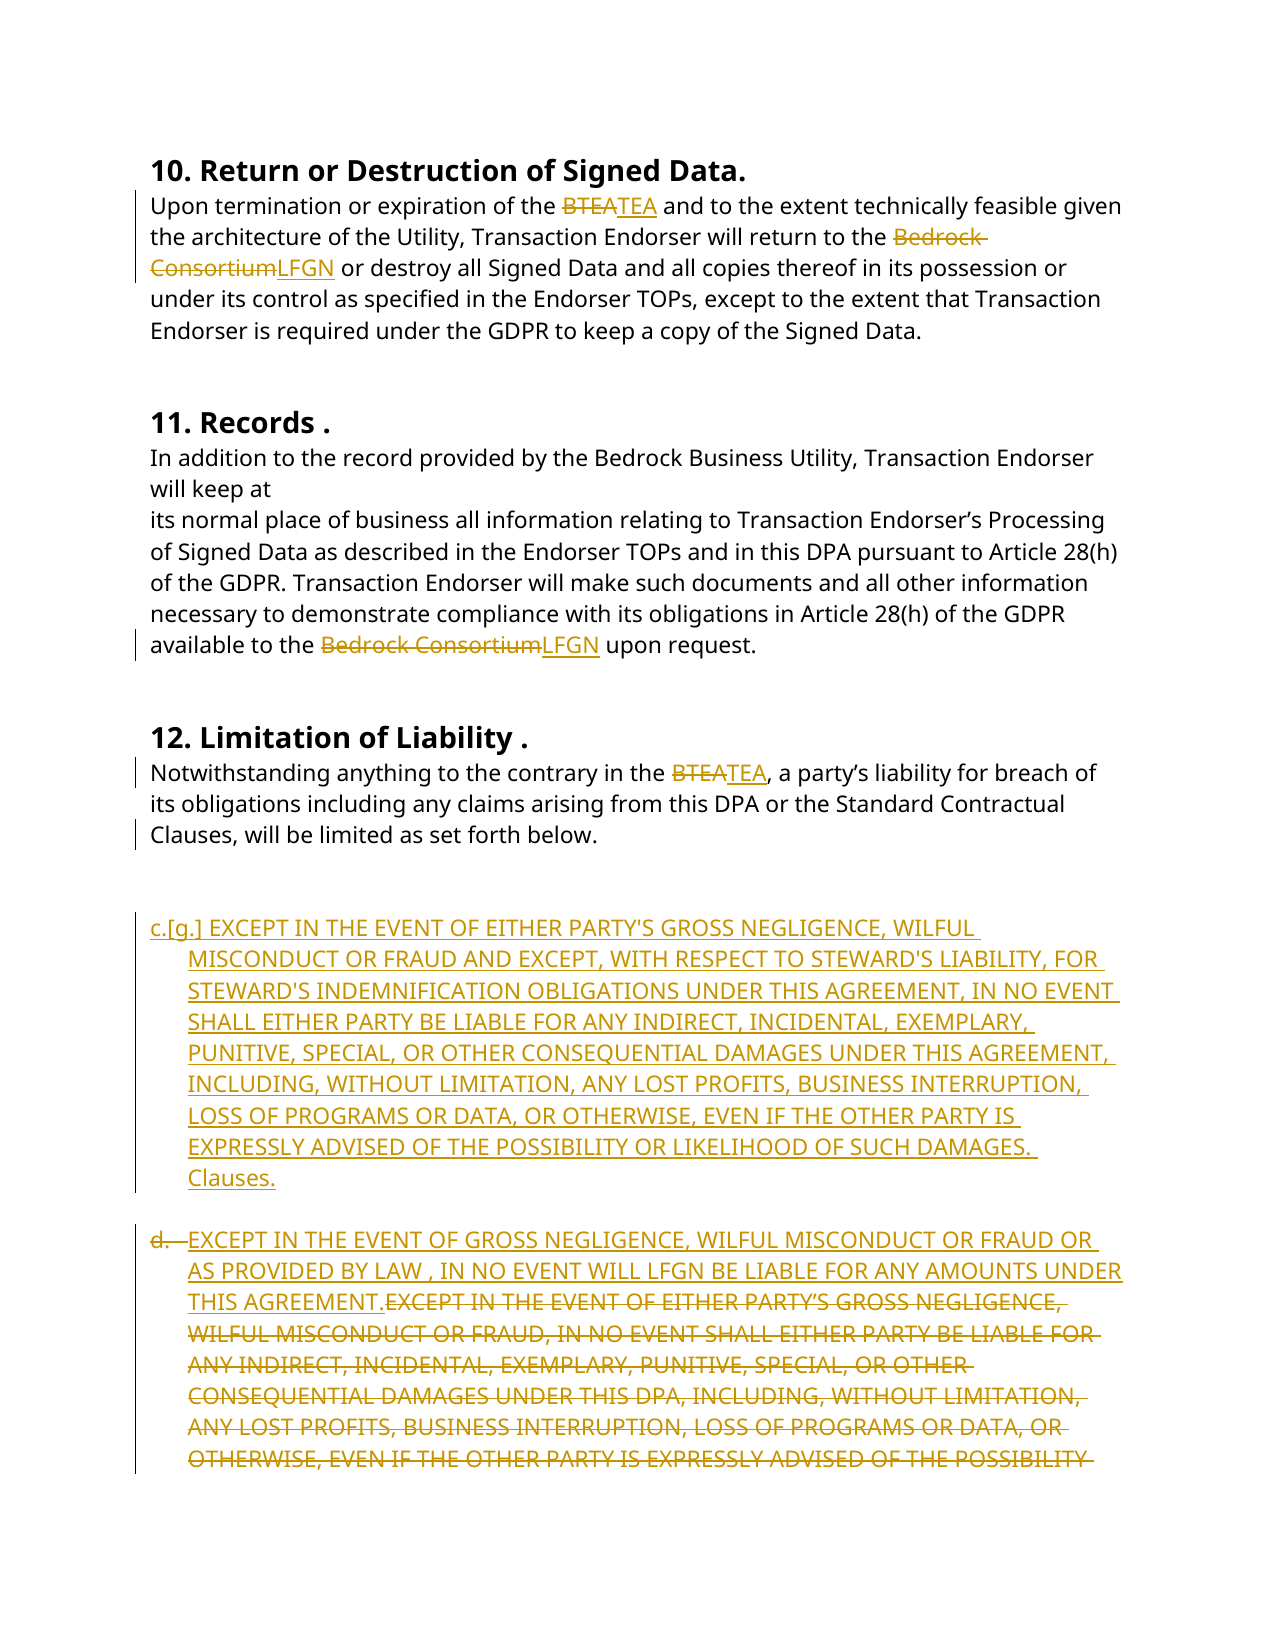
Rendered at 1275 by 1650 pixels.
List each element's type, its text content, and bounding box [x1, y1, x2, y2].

subtitle 12. Limitation of Liability . [150, 717, 1125, 757]
text Upon termination or expiration of the and to the extent technically feasible given the architecture of the Utility, Transaction Endorser will return to the or destroy all Signed Data and all copies thereof in its possession or under its control as specified in the Endorser TOPs, except to the extent that Transaction Endorser is required under the GDPR to keep a copy of the Signed Data. [150, 190, 1125, 346]
text In addition to the record provided by the Bedrock Business Utility, Transaction Endorser will keep at [150, 442, 1125, 504]
subtitle 10. Return or Destruction of Signed Data. [150, 150, 1125, 190]
text Notwithstanding anything to the contrary in the , a party’s liability for breach of its obligations including any claims arising from this DPA or the Standard Contractual Clauses, will be limited as set forth below. [150, 757, 1125, 881]
subtitle 11. Records . [150, 402, 1125, 442]
text its normal place of business all information relating to Transaction Endorser’s Processing of Signed Data as described in the Endorser TOPs and in this DPA pursuant to Article 28(h) of the GDPR. Transaction Endorser will make such documents and all other information necessary to demonstrate compliance with its obligations in Article 28(h) of the GDPR available to the upon request. [150, 504, 1125, 661]
